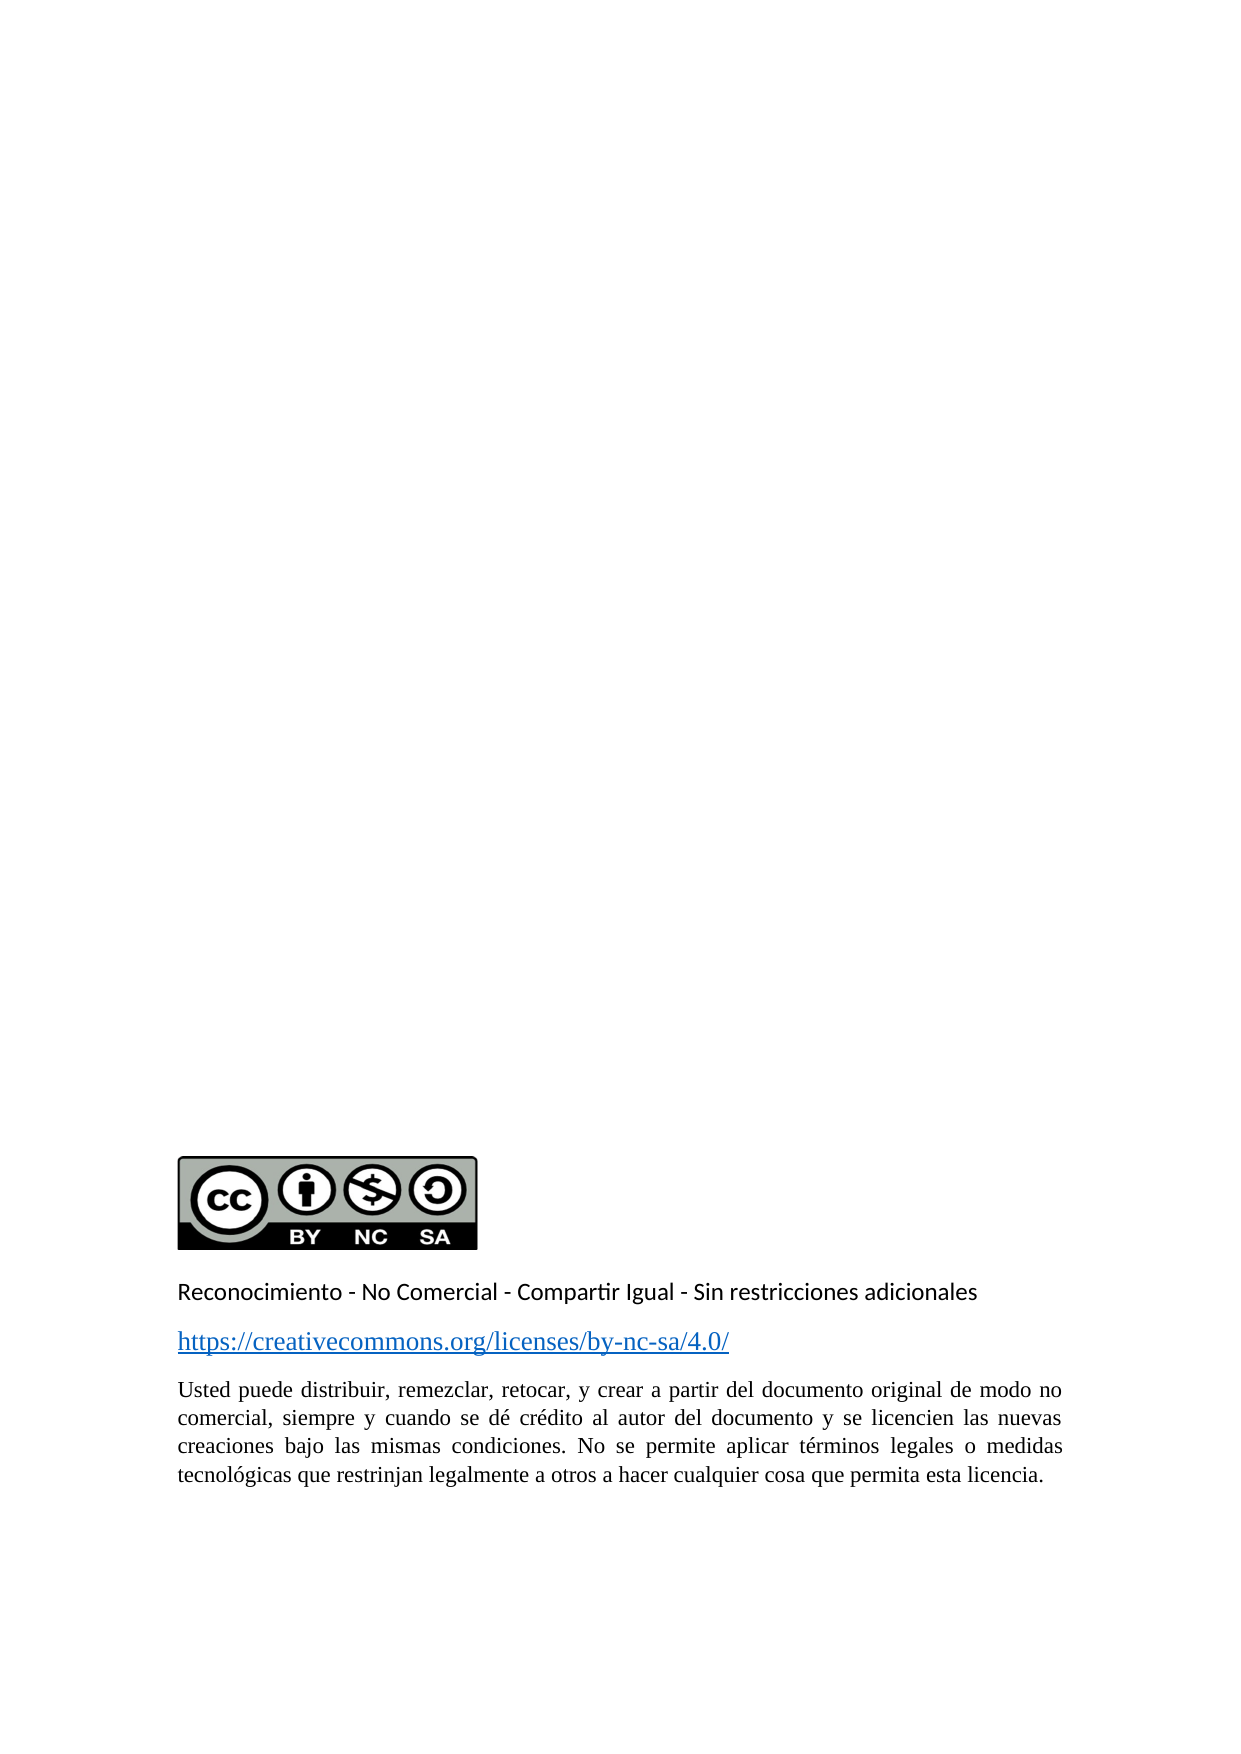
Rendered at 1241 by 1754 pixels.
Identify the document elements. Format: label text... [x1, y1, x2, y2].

text Reconocimiento - No Comercial - Compartir Igual - Sin restricciones adicionales [177, 1276, 1111, 1307]
text https://creativecommons.org/licenses/by-nc-sa/4.0/ [177, 1325, 1111, 1356]
text Usted puede distribuir, remezclar, retocar, y crear a partir del documento original de modo no comercial, siempre y cuando se dé crédito al autor del documento y se licencien las nuevas creaciones bajo las mismas condiciones. No se permite aplicar términos legales o medidas tecnológicas que restrinjan legalmente a otros a hacer cualquier cosa que permita esta licencia. [177, 1376, 1064, 1487]
picture [177, 1156, 478, 1250]
